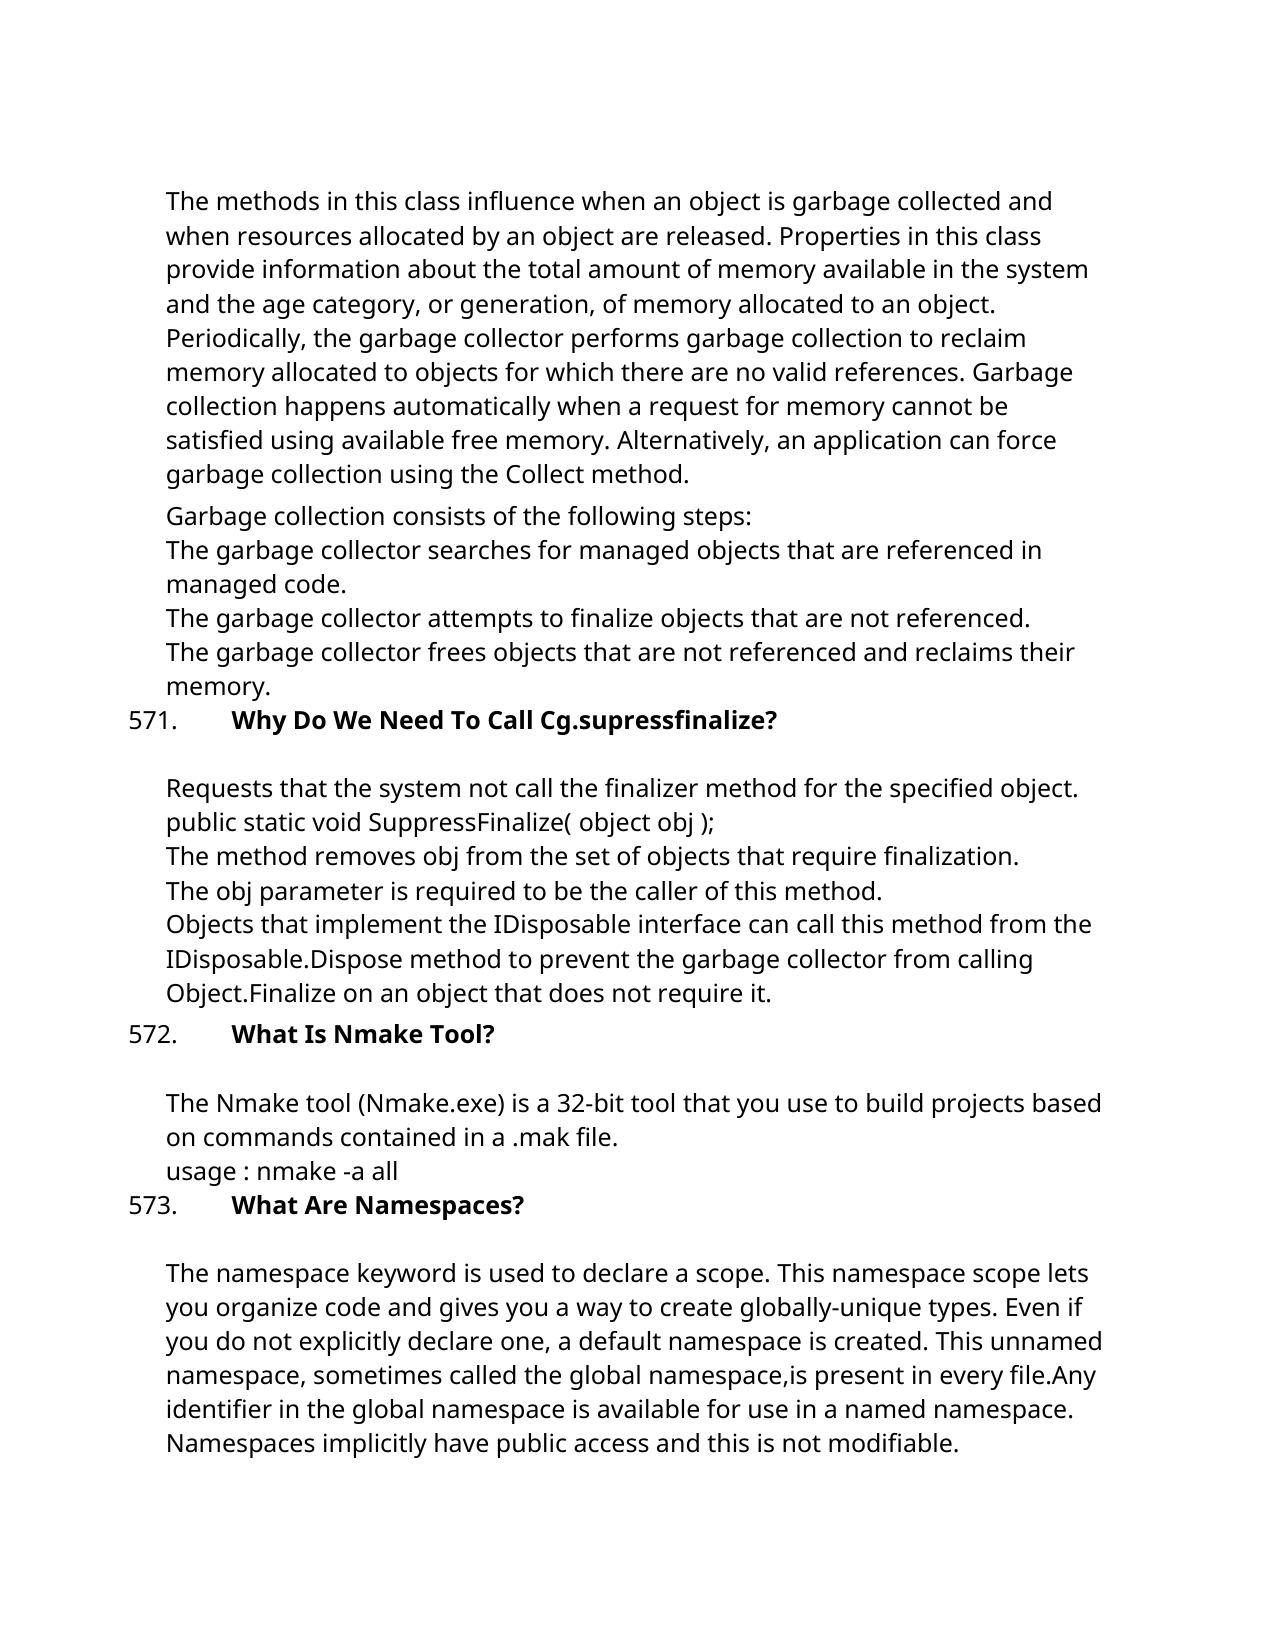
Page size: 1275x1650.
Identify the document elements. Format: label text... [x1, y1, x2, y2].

list What Are Namespaces? [128, 1187, 1109, 1222]
text Requests that the system not call the finalizer method for the specified object. public static void SuppressFinalize( object obj ); [166, 771, 1109, 839]
text The method removes obj from the set of objects that require finalization. The obj parameter is required to be the caller of this method. [166, 839, 1109, 907]
text Garbage collection consists of the following steps: The garbage collector searches for managed objects that are referenced in managed code. The garbage collector attempts to finalize objects that are not referenced. The garbage collector frees objects that are not referenced and reclaims their memory. [166, 498, 1109, 703]
text The Nmake tool (Nmake.exe) is a 32-bit tool that you use to build projects based on commands contained in a .mak file. usage : nmake -a all [166, 1085, 1109, 1187]
text The namespace keyword is used to declare a scope. This namespace scope lets you organize code and gives you a way to create globally-unique types. Even if you do not explicitly declare one, a default namespace is created. This unnamed namespace, sometimes called the global namespace,is present in every file.Any identifier in the global namespace is available for use in a named namespace. Namespaces implicitly have public access and this is not modifiable. [166, 1256, 1109, 1460]
text Objects that implement the IDisposable interface can call this method from the IDisposable.Dispose method to prevent the garbage collector from calling Object.Finalize on an object that does not require it. [166, 907, 1109, 1009]
list Why Do We Need To Call Cg.supressfinalize? [128, 703, 1109, 737]
list What Is Nmake Tool? [128, 1017, 1109, 1051]
text The methods in this class influence when an object is garbage collected and when resources allocated by an object are released. Properties in this class provide information about the total amount of memory available in the system and the age category, or generation, of memory allocated to an object. Periodically, the garbage collector performs garbage collection to reclaim memory allocated to objects for which there are no valid references. Garbage collection happens automatically when a request for memory cannot be satisfied using available free memory. Alternatively, an application can force garbage collection using the Collect method. [166, 184, 1109, 491]
